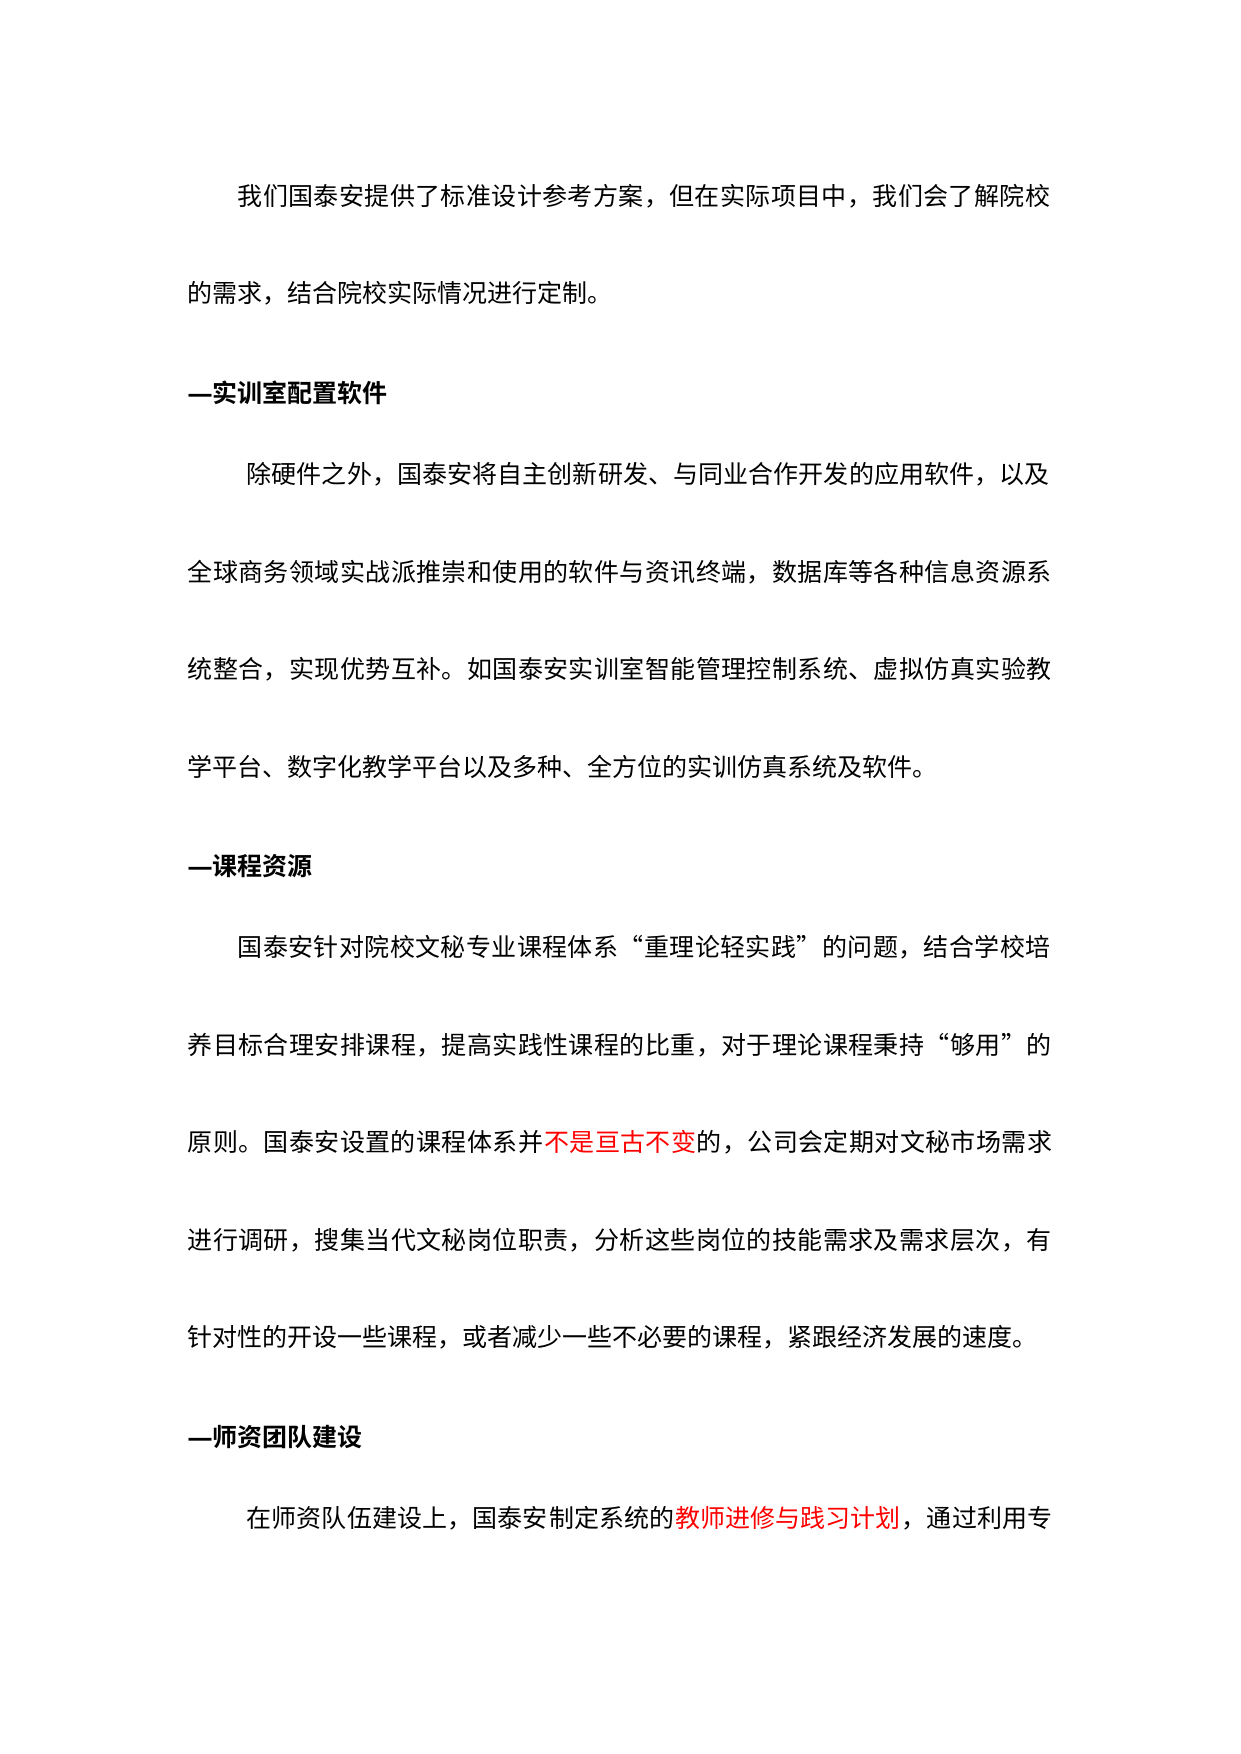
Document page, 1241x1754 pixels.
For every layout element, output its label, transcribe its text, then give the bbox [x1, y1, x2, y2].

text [187, 1484, 1053, 1549]
text —师资团队建设 [187, 1403, 1053, 1468]
text —实训室配置软件 [187, 359, 1053, 424]
text 我们国泰安提供了标准设计参考方案，但在实际项目中，我们会了解院校的需求，结合院校实际情况进行定制。 [187, 162, 1053, 324]
text 除硬件之外，国泰安将自主创新研发、与同业合作开发的应用软件，以及全球商务领域实战派推崇和使用的软件与资讯终端，数据库等各种信息资源系统整合，实现优势互补。如国泰安实训室智能管理控制系统、虚拟仿真实验教学平台、数字化教学平台以及多种、全方位的实训仿真系统及软件。 [187, 440, 1053, 798]
text 国泰安针对院校文秘专业课程体系“重理论轻实践”的问题，结合学校培养目标合理安排课程，提高实践性课程的比重，对于理论课程秉持“够用”的原则。国泰安设置的课程体系并不是亘古不变的，公司会定期对文秘市场需求进行调研，搜集当代文秘岗位职责，分析这些岗位的技能需求及需求层次，有针对性的开设一些课程，或者减少一些不必要的课程，紧跟经济发展的速度。 [187, 913, 1053, 1368]
text —课程资源 [187, 832, 1053, 897]
